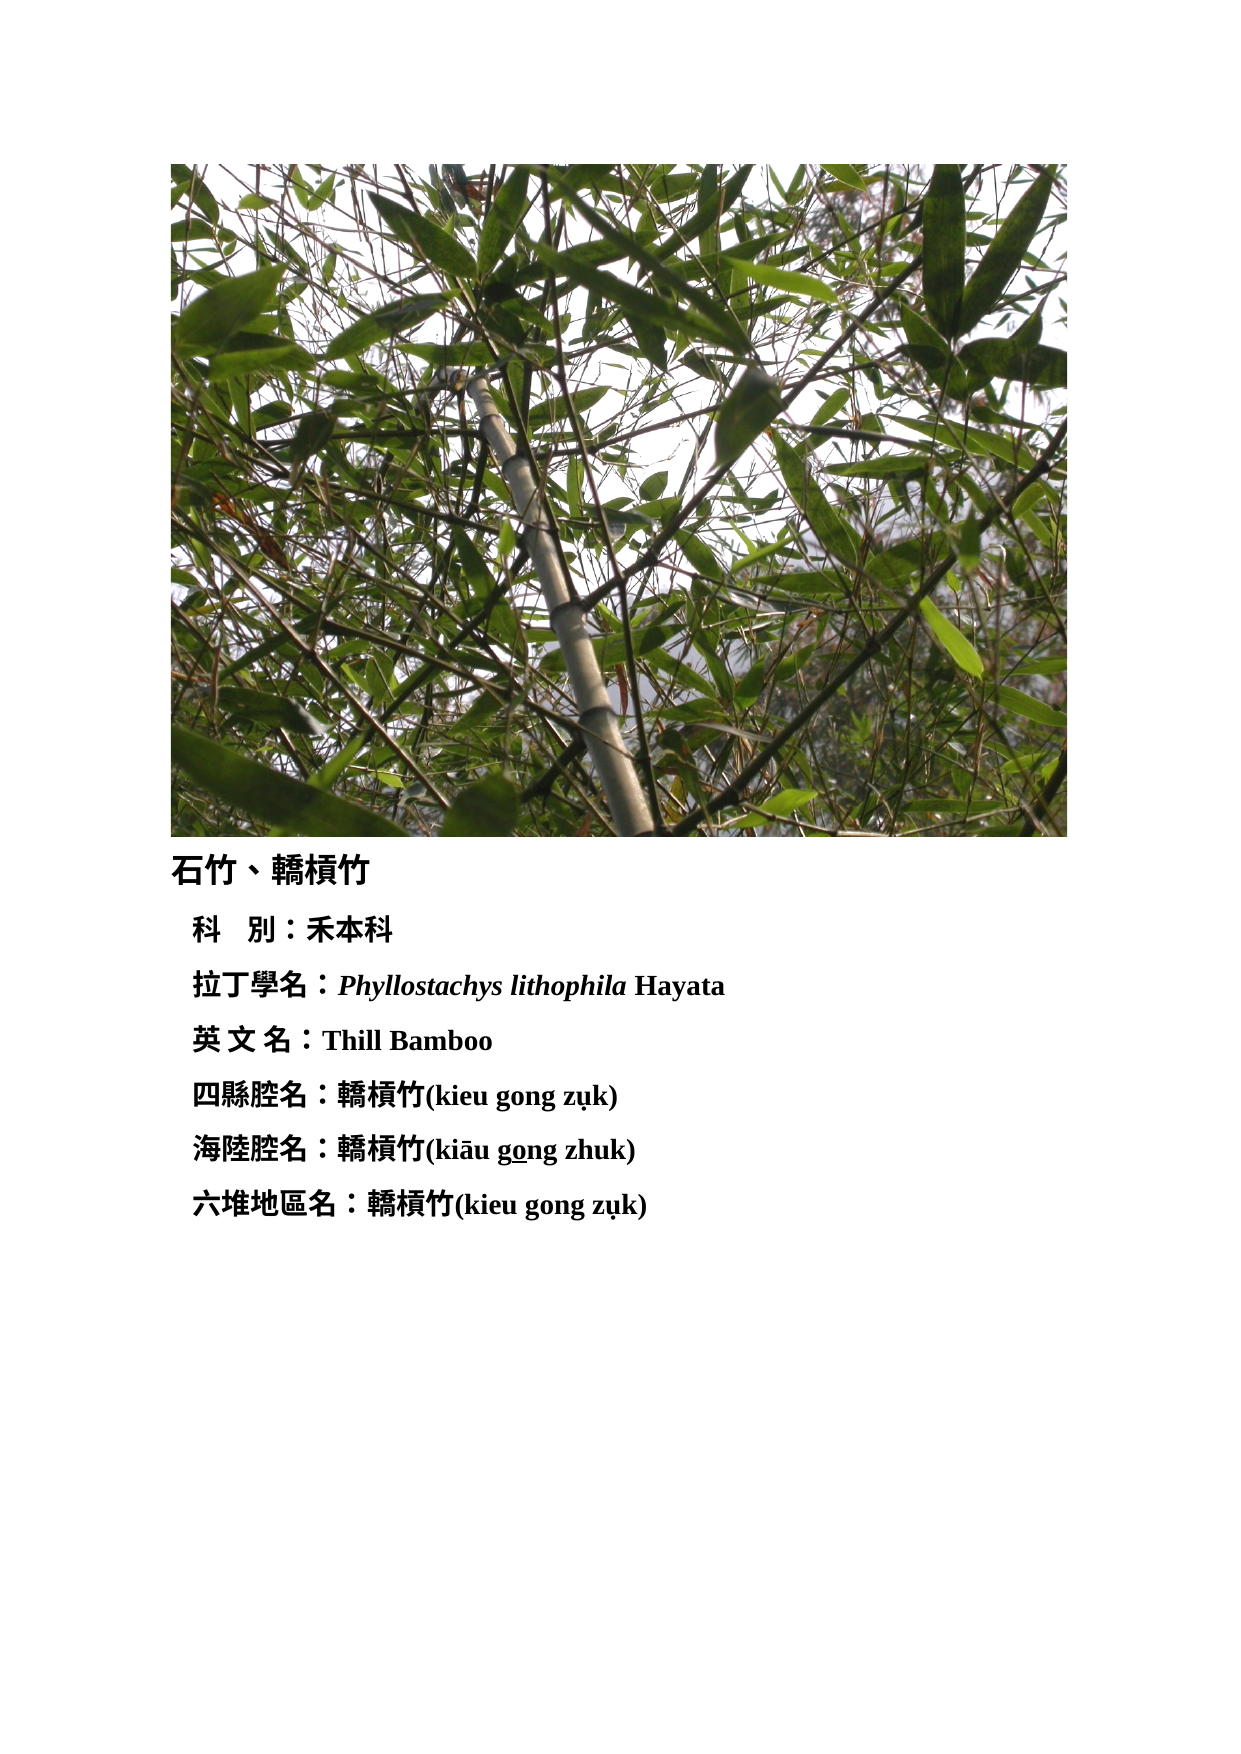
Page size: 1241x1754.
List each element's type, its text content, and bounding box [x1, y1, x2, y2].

table_header [160, 165, 1078, 844]
table_cell 石竹、轎槓竹 科 別：禾本科 拉丁學名：Phyllostachys lithophila Hayata 英 文 名：Thill Bamboo 四縣腔名：轎槓竹(kieu gong zụk) 海陸腔名：轎槓竹(kiāu gong zhuk) 六堆地區名：轎槓竹(kieu gong zụk) [160, 844, 1078, 1232]
